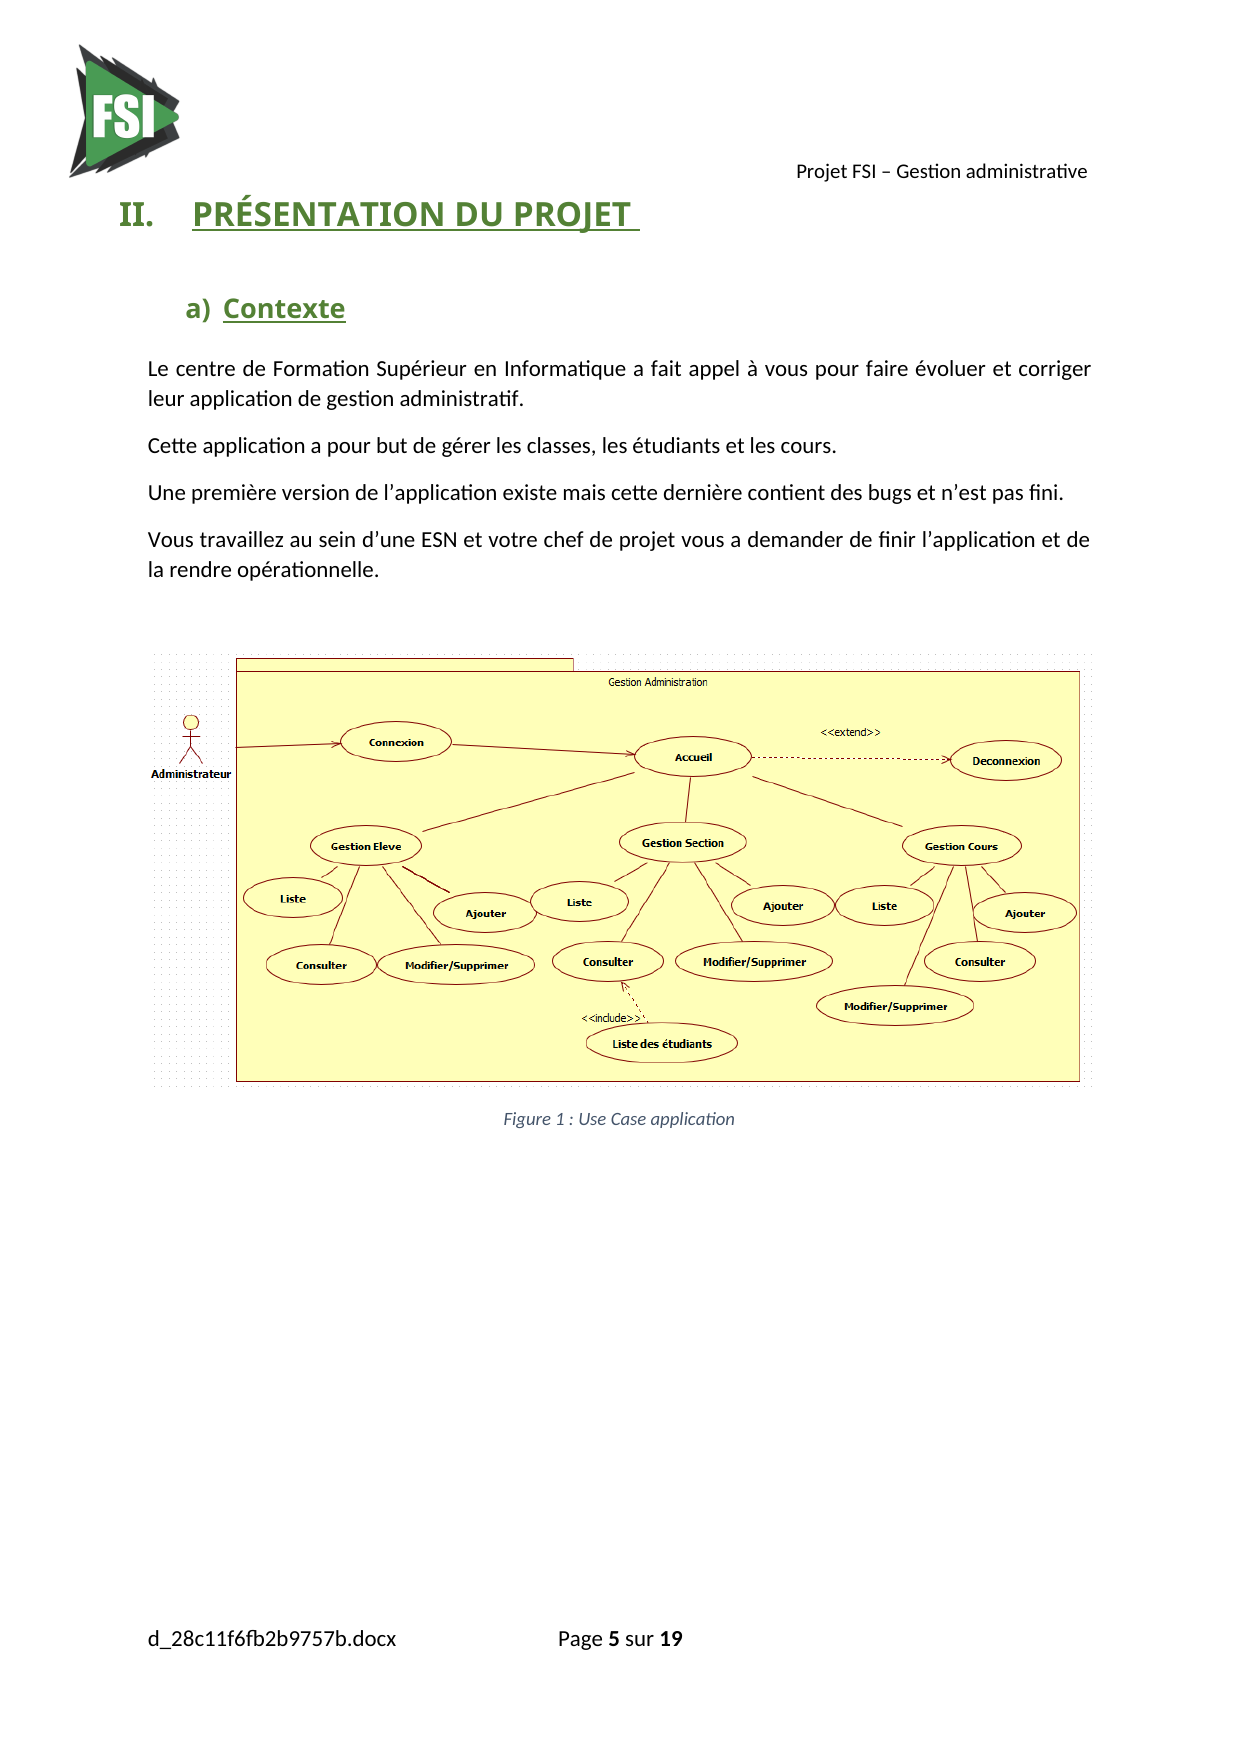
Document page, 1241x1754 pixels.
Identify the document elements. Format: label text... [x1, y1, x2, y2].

picture [147, 649, 1093, 1089]
subtitle Présentation du projet [154, 191, 1093, 236]
text Le centre de Formation Supérieur en Informatique a fait appel à vous pour faire évoluer et corriger leur application de gestion administratif. [148, 354, 1093, 413]
text Vous travaillez au sein d’une ESN et votre chef de projet vous a demander de finir l’application et de la rendre opérationnelle. [148, 525, 1093, 583]
text Une première version de l’application existe mais cette dernière contient des bugs et n’est pas fini. [148, 478, 1093, 506]
picture [58, 44, 194, 179]
subtitle Contexte [185, 289, 1093, 326]
text Cette application a pour but de gérer les classes, les étudiants et les cours. [148, 431, 1093, 459]
text Figure 1 : Use Case application [148, 1107, 1093, 1130]
